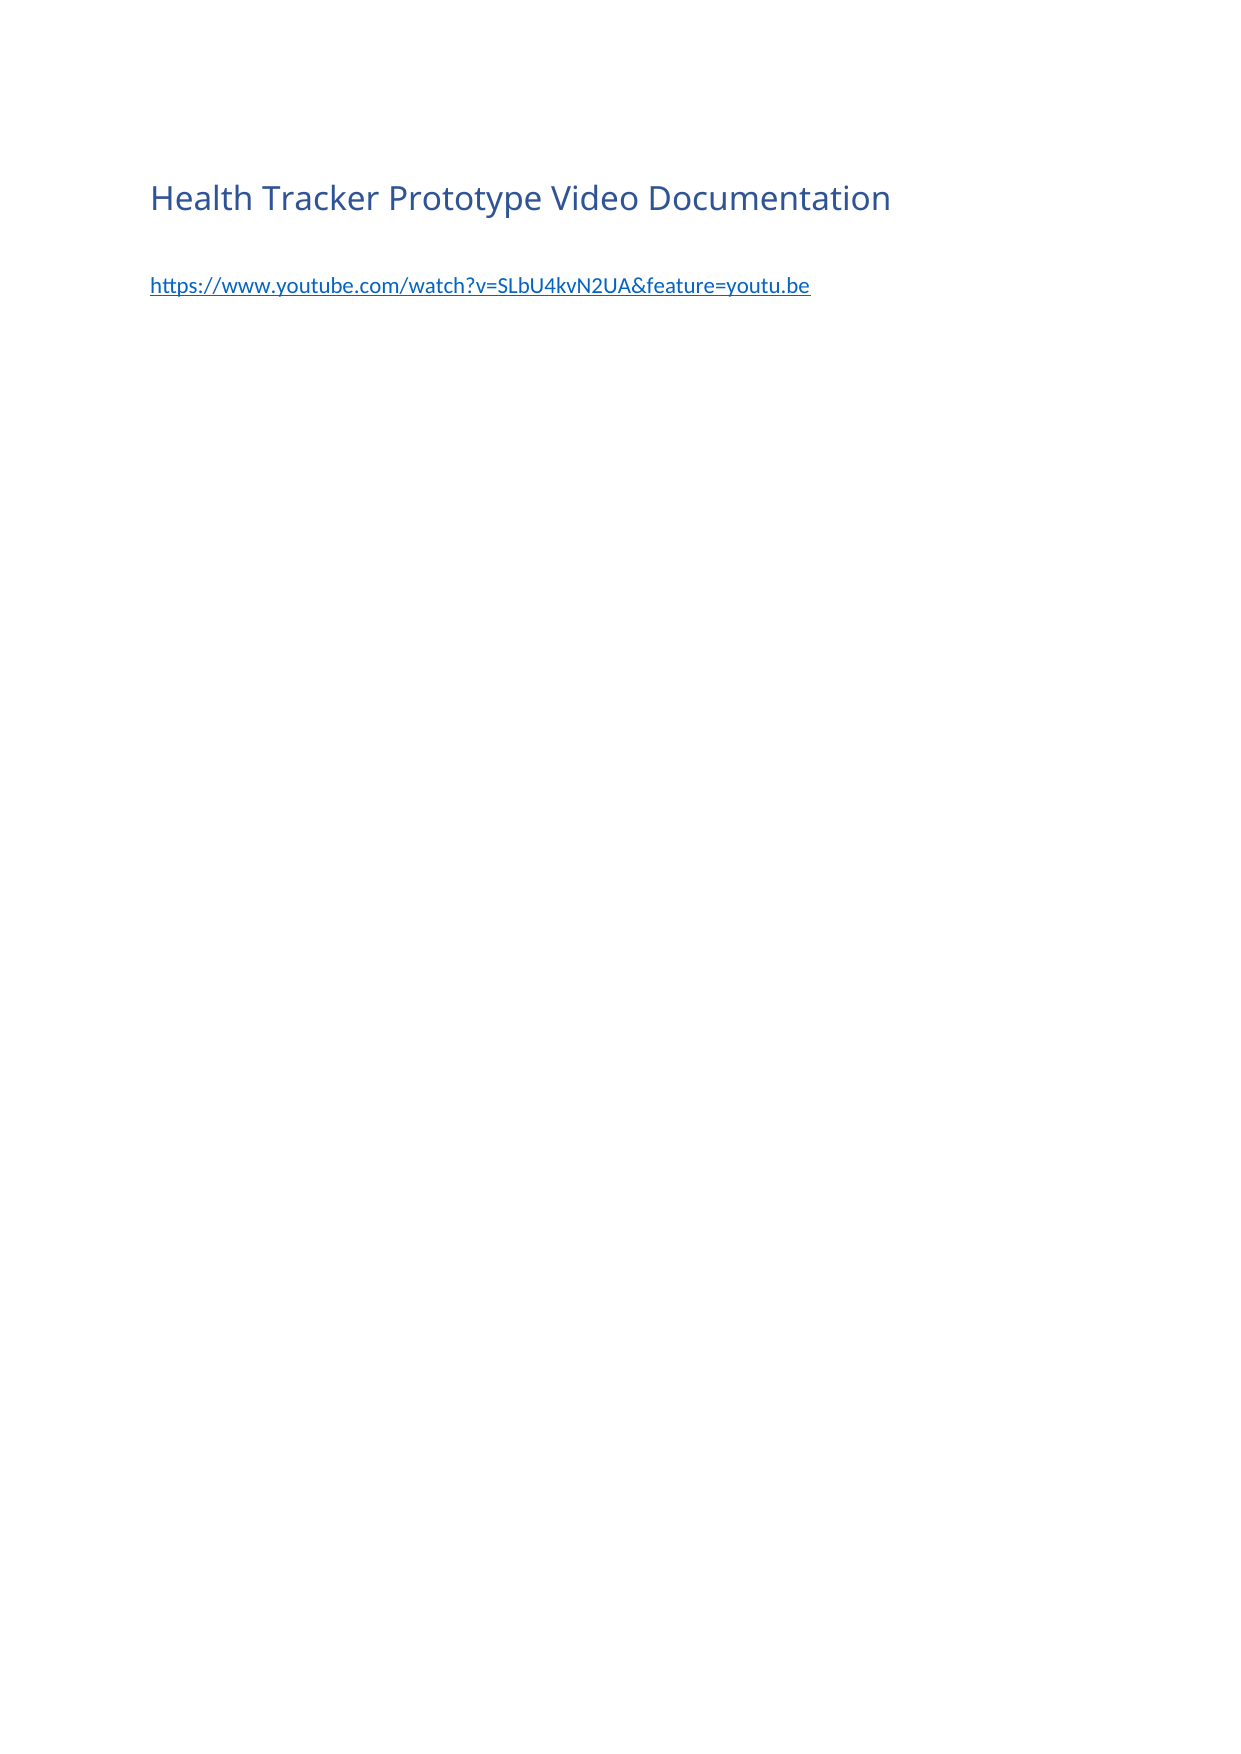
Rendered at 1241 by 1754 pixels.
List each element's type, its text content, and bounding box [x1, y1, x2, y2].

text https://www.youtube.com/watch?v=SLbU4kvN2UA&feature=youtu.be [150, 271, 1090, 299]
subtitle Health Tracker Prototype Video Documentation [150, 175, 1090, 220]
